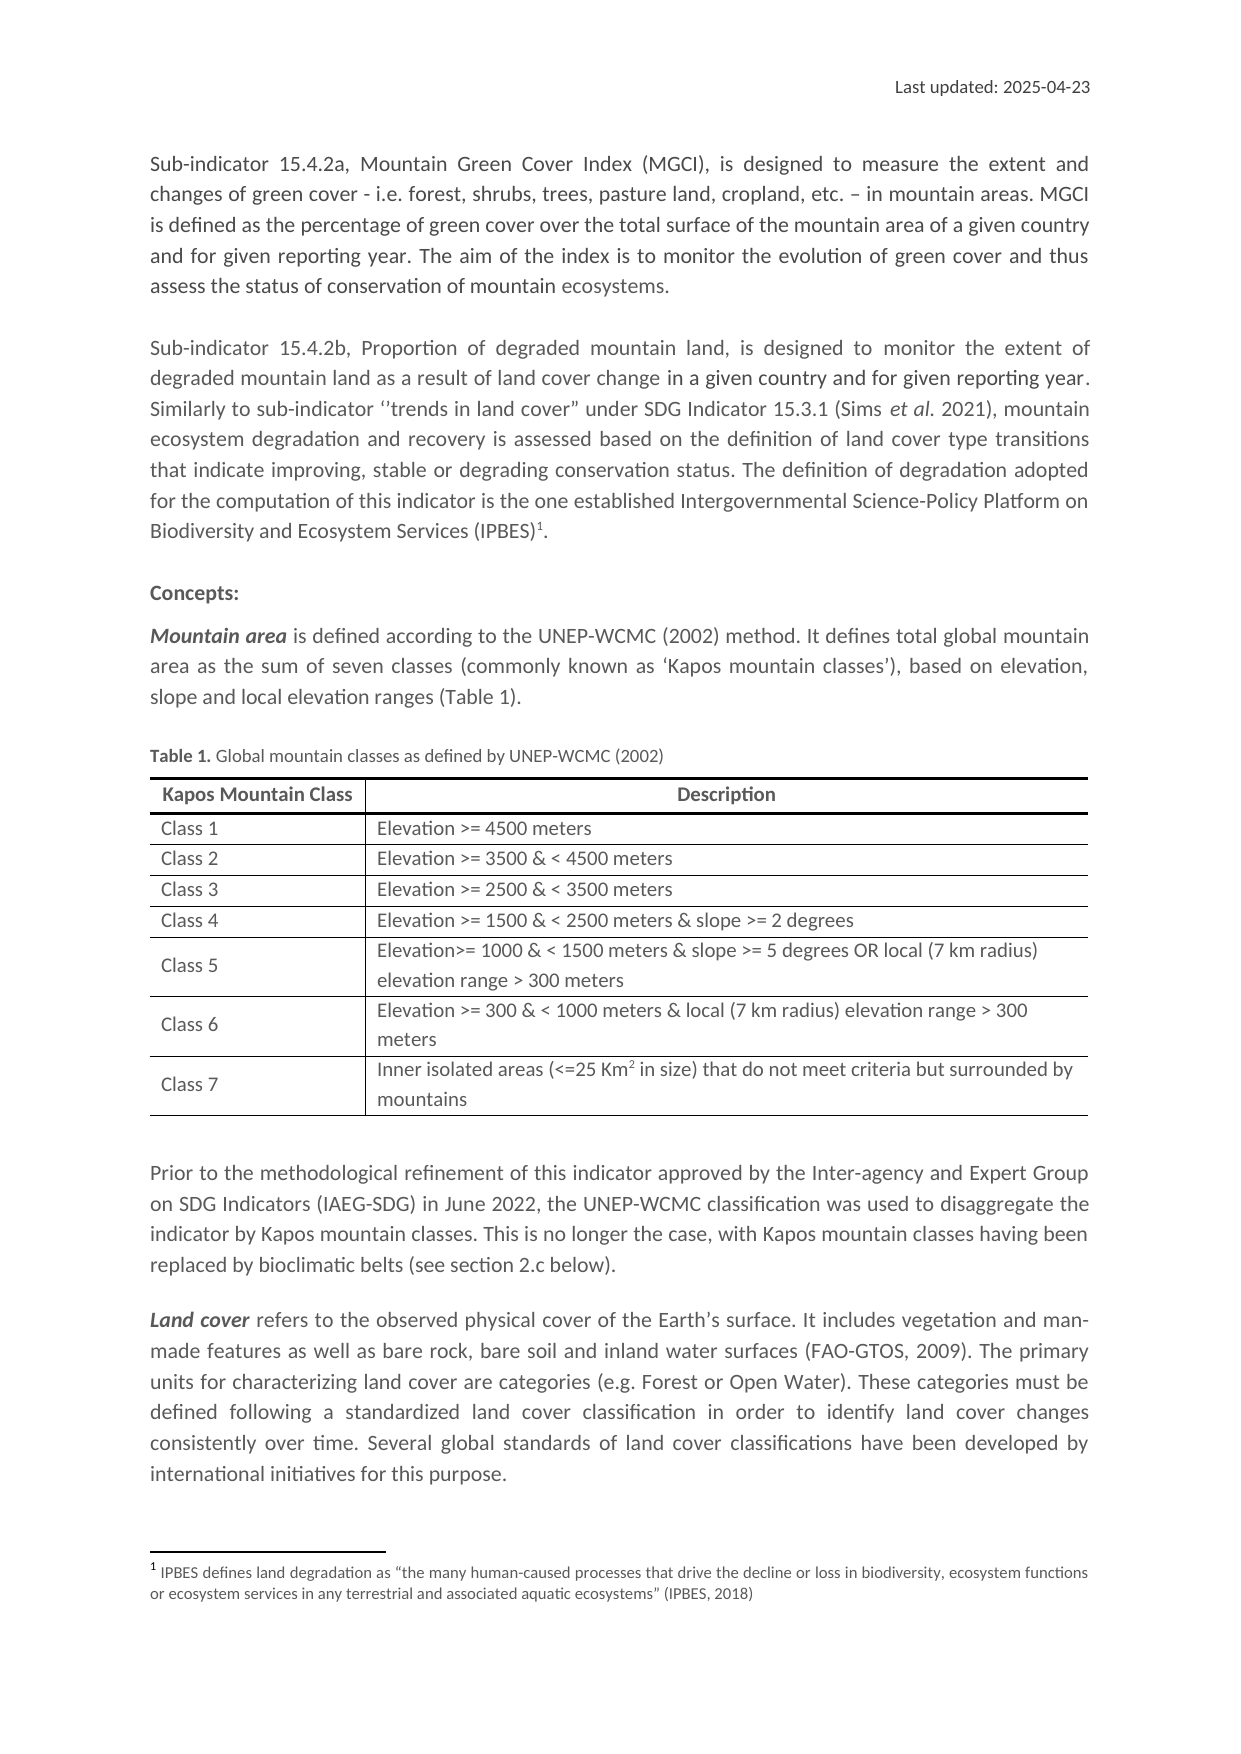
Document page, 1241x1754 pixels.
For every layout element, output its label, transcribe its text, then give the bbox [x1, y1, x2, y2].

text Mountain area is defined according to the UNEP-WCMC (2002) method. It defines total global mountain area as the sum of seven classes (commonly known as ‘Kapos mountain classes’), based on elevation, slope and local elevation ranges (Table 1). [150, 622, 1090, 710]
table_header Description [366, 780, 1087, 812]
table_cell Elevation >= 4500 meters [366, 815, 1087, 844]
table_cell Elevation >= 300 & < 1000 meters & local (7 km radius) elevation range > 300 meters [366, 997, 1087, 1056]
table_cell Elevation >= 2500 & < 3500 meters [366, 876, 1087, 906]
table_cell Elevation>= 1000 & < 1500 meters & slope >= 5 degrees OR local (7 km radius) elevation range > 300 meters [366, 938, 1087, 996]
text Concepts: [150, 579, 1090, 605]
table_cell Elevation >= 3500 & < 4500 meters [366, 845, 1087, 875]
table_cell Class 3 [150, 876, 365, 906]
table_cell Class 2 [150, 845, 365, 875]
table_cell Elevation >= 1500 & < 2500 meters & slope >= 2 degrees [366, 907, 1087, 937]
text Sub-indicator 15.4.2b, Proportion of degraded mountain land, is designed to monitor the extent of degraded mountain land as a result of land cover change in a given country and for given reporting year. Similarly to sub-indicator ‘’trends in land cover” under SDG Indicator 15.3.1 (Sims et al. 2021), mountain ecosystem degradation and recovery is assessed based on the definition of land cover type transitions that indicate improving, stable or degrading conservation status. The definition of degradation adopted for the computation of this indicator is the one established Intergovernmental Science-Policy Platform on Biodiversity and Ecosystem Services (IPBES). [150, 334, 1090, 544]
text Table 1. Global mountain classes as defined by UNEP-WCMC (2002) [150, 744, 1090, 767]
text Land cover refers to the observed physical cover of the Earth’s surface. It includes vegetation and man-made features as well as bare rock, bare soil and inland water surfaces (FAO-GTOS, 2009). The primary units for characterizing land cover are categories (e.g. Forest or Open Water). These categories must be defined following a standardized land cover classification in order to identify land cover changes consistently over time. Several global standards of land cover classifications have been developed by international initiatives for this purpose. [150, 1307, 1090, 1486]
table_cell Class 7 [150, 1057, 365, 1115]
text Sub-indicator 15.4.2a, Mountain Green Cover Index (MGCI), is designed to measure the extent and changes of green cover - i.e. forest, shrubs, trees, pasture land, cropland, etc. – in mountain areas. MGCI is defined as the percentage of green cover over the total surface of the mountain area of a given country and for given reporting year. The aim of the index is to monitor the evolution of green cover and thus assess the status of conservation of mountain ecosystems. [150, 150, 1090, 299]
table_cell Class 5 [150, 938, 365, 996]
table_cell Class 4 [150, 907, 365, 937]
table_cell Class 1 [150, 815, 365, 844]
table_cell Inner isolated areas (<=25 Km2 in size) that do not meet criteria but surrounded by mountains [366, 1057, 1087, 1115]
table_cell Class 6 [150, 997, 365, 1056]
table_header Kapos Mountain Class [150, 780, 365, 812]
text Prior to the methodological refinement of this indicator approved by the Inter-agency and Expert Group on SDG Indicators (IAEG-SDG) in June 2022, the UNEP-WCMC classification was used to disaggregate the indicator by Kapos mountain classes. This is no longer the case, with Kapos mountain classes having been replaced by bioclimatic belts (see section 2.c below). [150, 1159, 1090, 1278]
